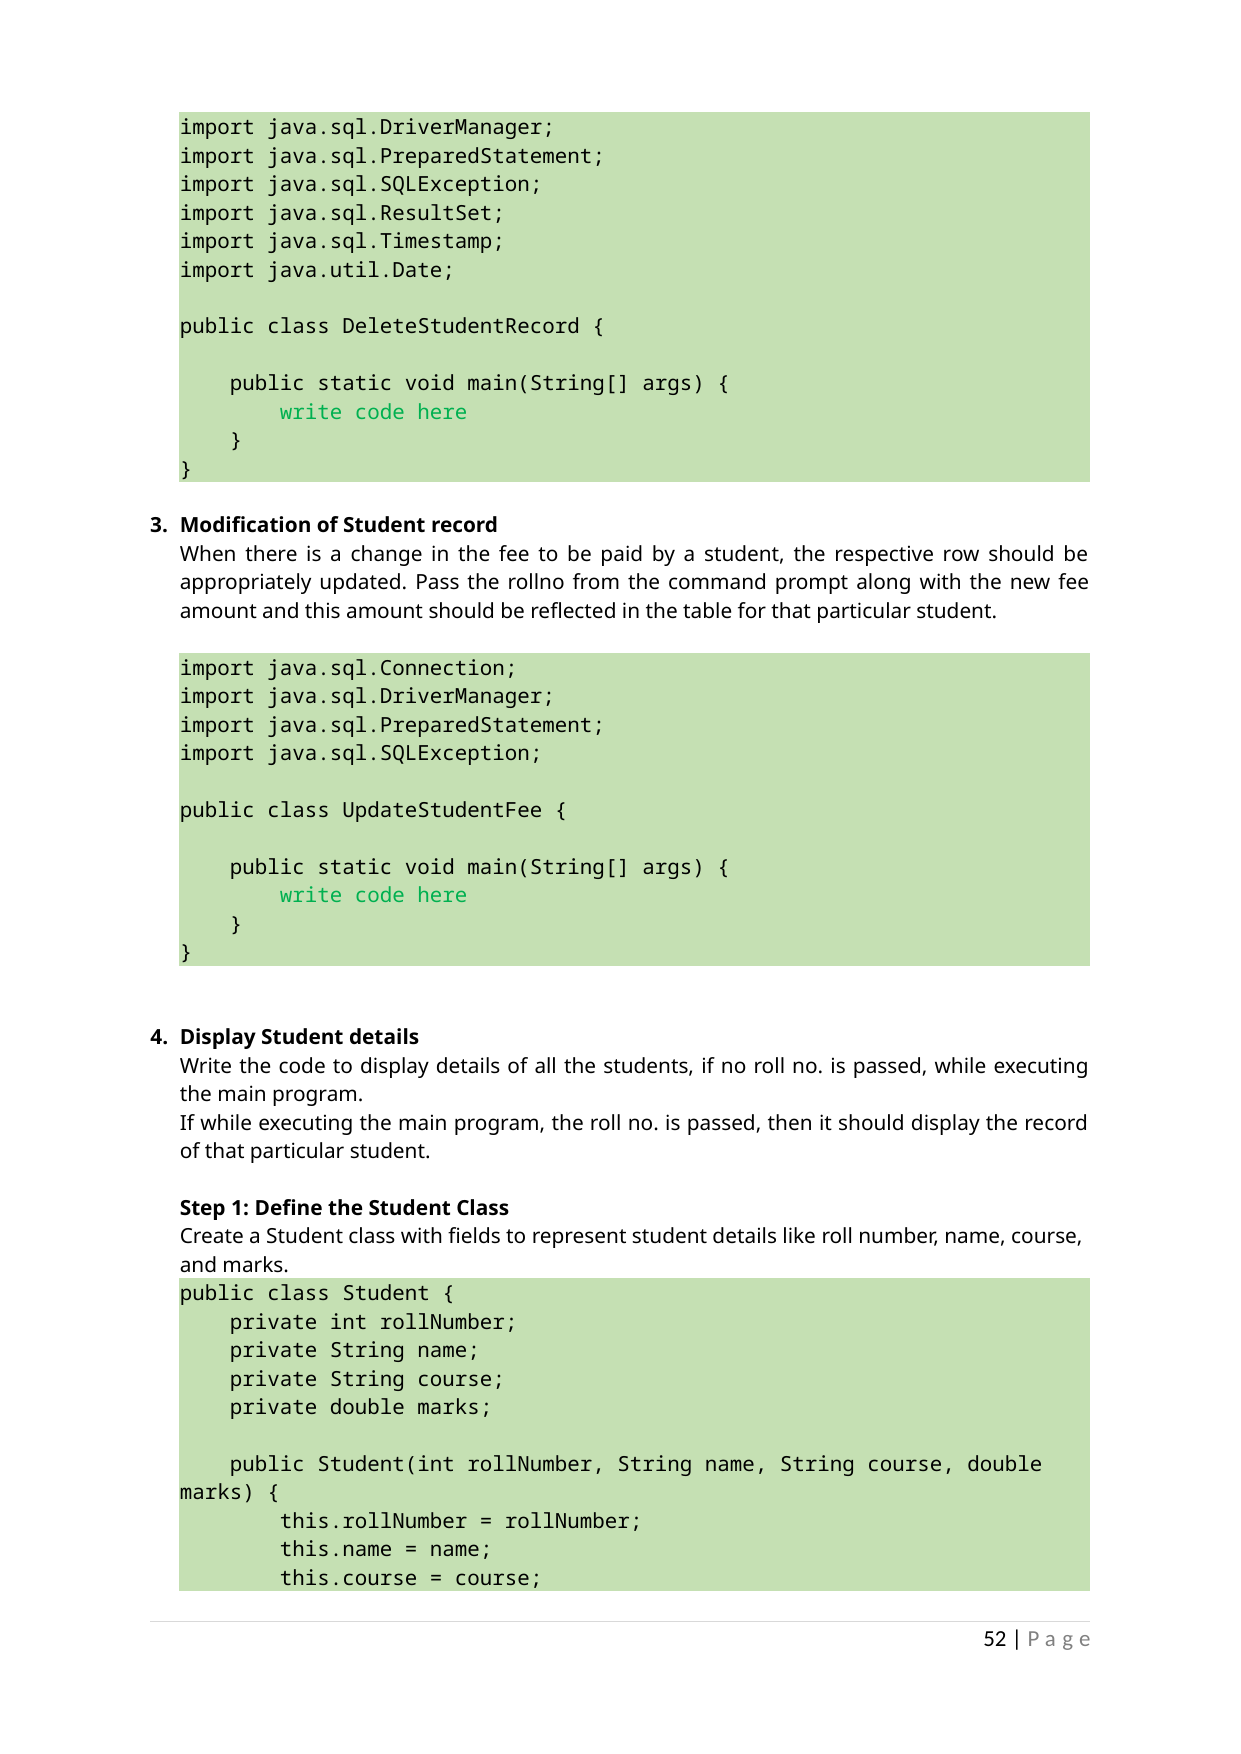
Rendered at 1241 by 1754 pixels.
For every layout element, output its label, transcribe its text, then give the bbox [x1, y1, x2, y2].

list private int rollNumber; [179, 1307, 1090, 1335]
list import java.sql.Timestamp; [179, 226, 1090, 255]
list this.name = name; [179, 1534, 1090, 1563]
list Write the code to display details of all the students, if no roll no. is passed, while executing the main program. [179, 1051, 1090, 1108]
list Modification of Student record [150, 511, 1090, 539]
list import java.sql.SQLException; [179, 738, 1090, 767]
list public class UpdateStudentFee { [179, 795, 1090, 823]
list this.rollNumber = rollNumber; [179, 1506, 1090, 1534]
list public Student(int rollNumber, String name, String course, double marks) { [179, 1449, 1090, 1506]
list } [179, 454, 1090, 482]
list When there is a change in the fee to be paid by a student, the respective row should be appropriately updated. Pass the rollno from the command prompt along with the new fee amount and this amount should be reflected in the table for that particular student. [179, 539, 1090, 624]
list write code here [179, 397, 1090, 425]
list public static void main(String[] args) { [179, 368, 1090, 397]
list } [179, 937, 1090, 966]
list Step 1: Define the Student Class [179, 1193, 1090, 1222]
list If while executing the main program, the roll no. is passed, then it should display the record of that particular student. [179, 1108, 1090, 1165]
list import java.sql.PreparedStatement; [179, 141, 1090, 169]
list Display Student details [150, 1022, 1090, 1051]
list private double marks; [179, 1392, 1090, 1421]
list import java.sql.ResultSet; [179, 198, 1090, 226]
list write code here [179, 880, 1090, 909]
list } [179, 909, 1090, 937]
list import java.sql.DriverManager; [179, 112, 1090, 141]
list import java.sql.PreparedStatement; [179, 710, 1090, 738]
list this.course = course; [179, 1563, 1090, 1591]
list Create a Student class with fields to represent student details like roll number, name, course, and marks. [179, 1222, 1090, 1278]
list public class DeleteStudentRecord { [179, 312, 1090, 340]
list import java.sql.SQLException; [179, 169, 1090, 198]
list private String course; [179, 1364, 1090, 1392]
list public static void main(String[] args) { [179, 852, 1090, 880]
list public class Student { [179, 1278, 1090, 1307]
list private String name; [179, 1335, 1090, 1364]
list import java.sql.DriverManager; [179, 681, 1090, 710]
list } [179, 425, 1090, 454]
list import java.util.Date; [179, 255, 1090, 283]
list import java.sql.Connection; [179, 653, 1090, 681]
